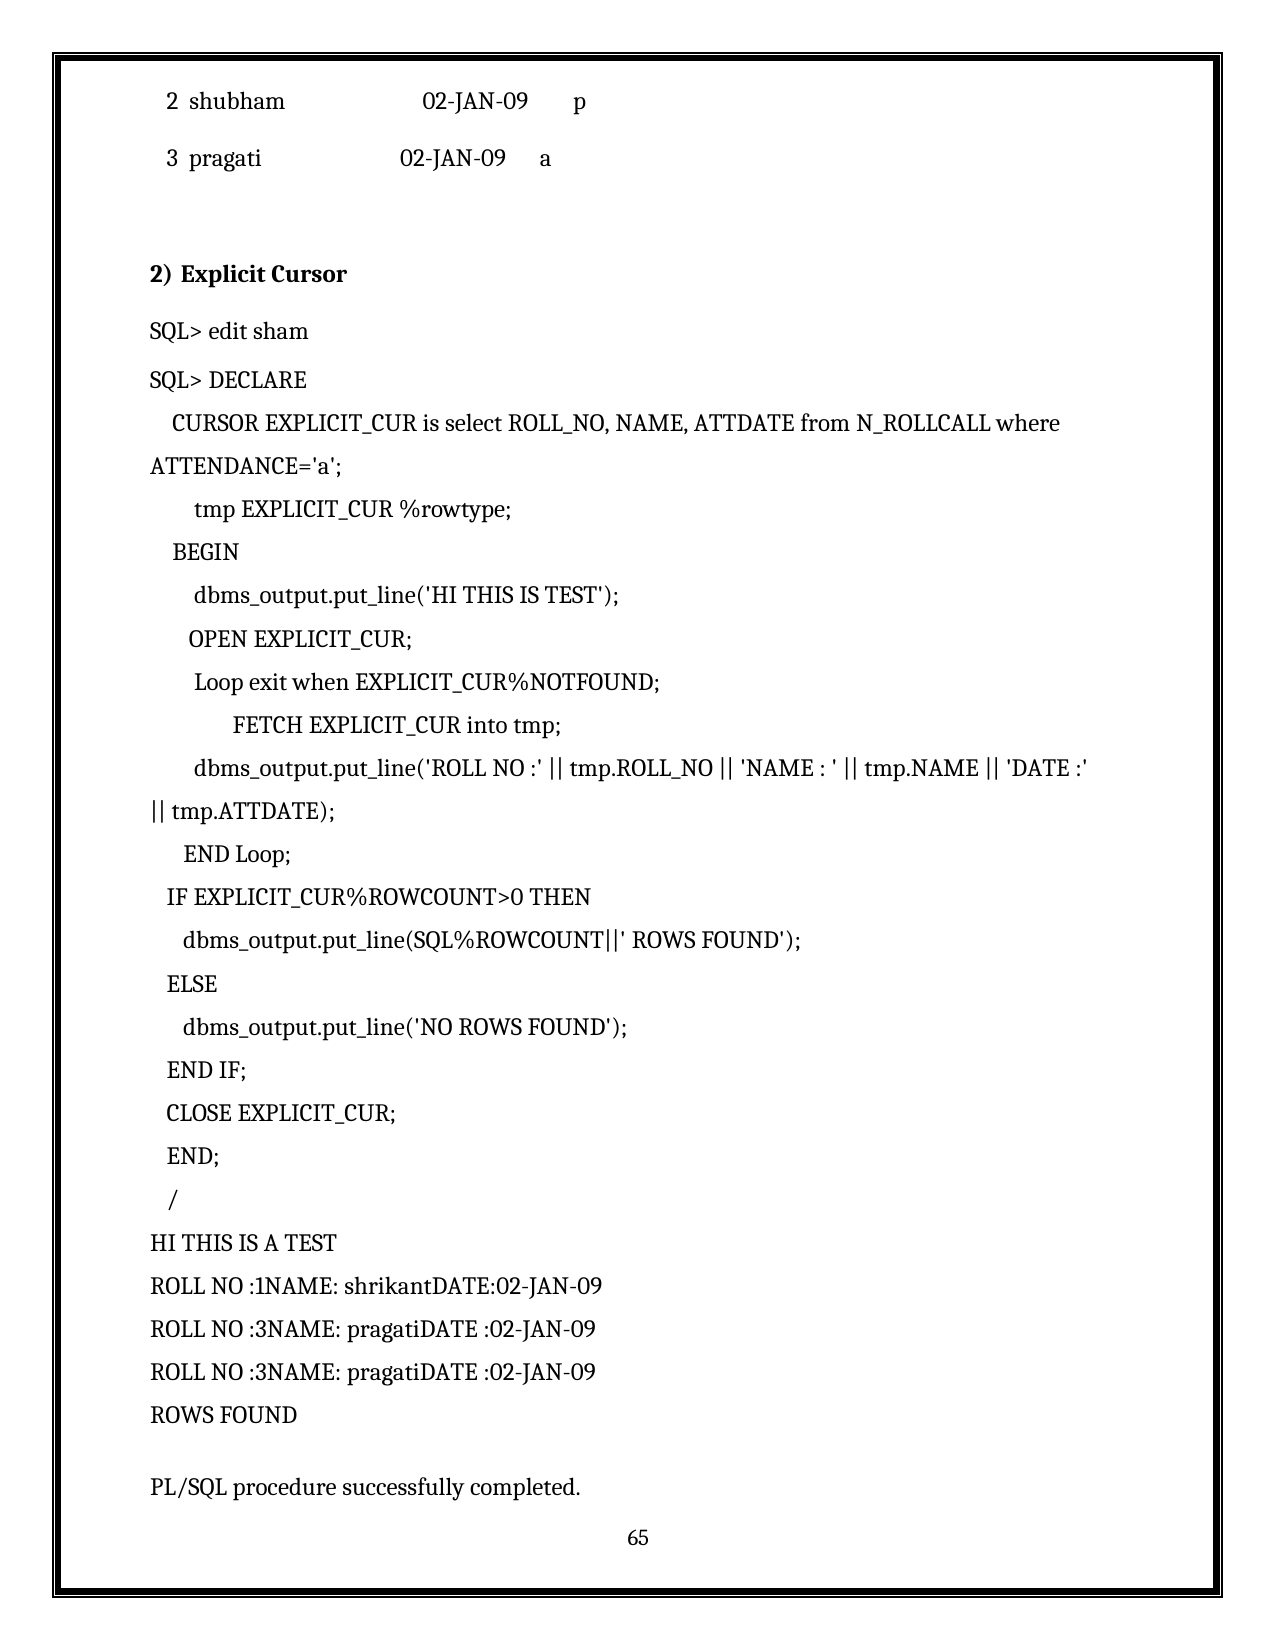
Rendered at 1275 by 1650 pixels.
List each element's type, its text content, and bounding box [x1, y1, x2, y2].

text SQL> edit sham [150, 317, 1210, 346]
text END; [166, 1142, 406, 1171]
text HI THIS IS A TEST [150, 1228, 1210, 1257]
text SQL> DECLARE [150, 366, 1210, 394]
text CLOSE EXPLICIT_CUR; [166, 1099, 406, 1128]
text / [166, 1185, 1210, 1214]
text ROLL NO :1NAME: shrikantDATE:02-JAN-09 ROLL NO :3NAME: pragatiDATE :02-JAN-09 ROLL NO :3NAME: pragatiDATE :02-JAN-09 ROWS FOUND [150, 1272, 636, 1430]
text tmp EXPLICIT_CUR %rowtype; BEGIN [172, 495, 526, 567]
text Loop exit when EXPLICIT_CUR%NOTFOUND; FETCH EXPLICIT_CUR into tmp; [194, 668, 678, 739]
text dbms_output.put_line(SQL%ROWCOUNT||' ROWS FOUND'); ELSE [166, 926, 823, 998]
text dbms_output.put_line('ROLL NO :' || tmp.ROLL_NO || 'NAME : ' || tmp.NAME || 'DATE :' [194, 754, 1210, 783]
text dbms_output.put_line('NO ROWS FOUND'); END IF; [166, 1013, 642, 1084]
text IF EXPLICIT_CUR%ROWCOUNT>0 THEN [166, 883, 1210, 912]
text 2 shubham 02-JAN-09 p 3 pragati 02-JAN-09 a [166, 87, 587, 173]
text CURSOR EXPLICIT_CUR is select ROLL_NO, NAME, ATTDATE from N_ROLLCALL where ATTENDANCE='a'; [150, 409, 1210, 481]
text dbms_output.put_line('HI THIS IS TEST'); OPEN EXPLICIT_CUR; [188, 581, 635, 653]
text || tmp.ATTDATE); END Loop; [150, 797, 343, 869]
subtitle Explicit Cursor [150, 259, 1210, 288]
text PL/SQL procedure successfully completed. [150, 1473, 1210, 1502]
